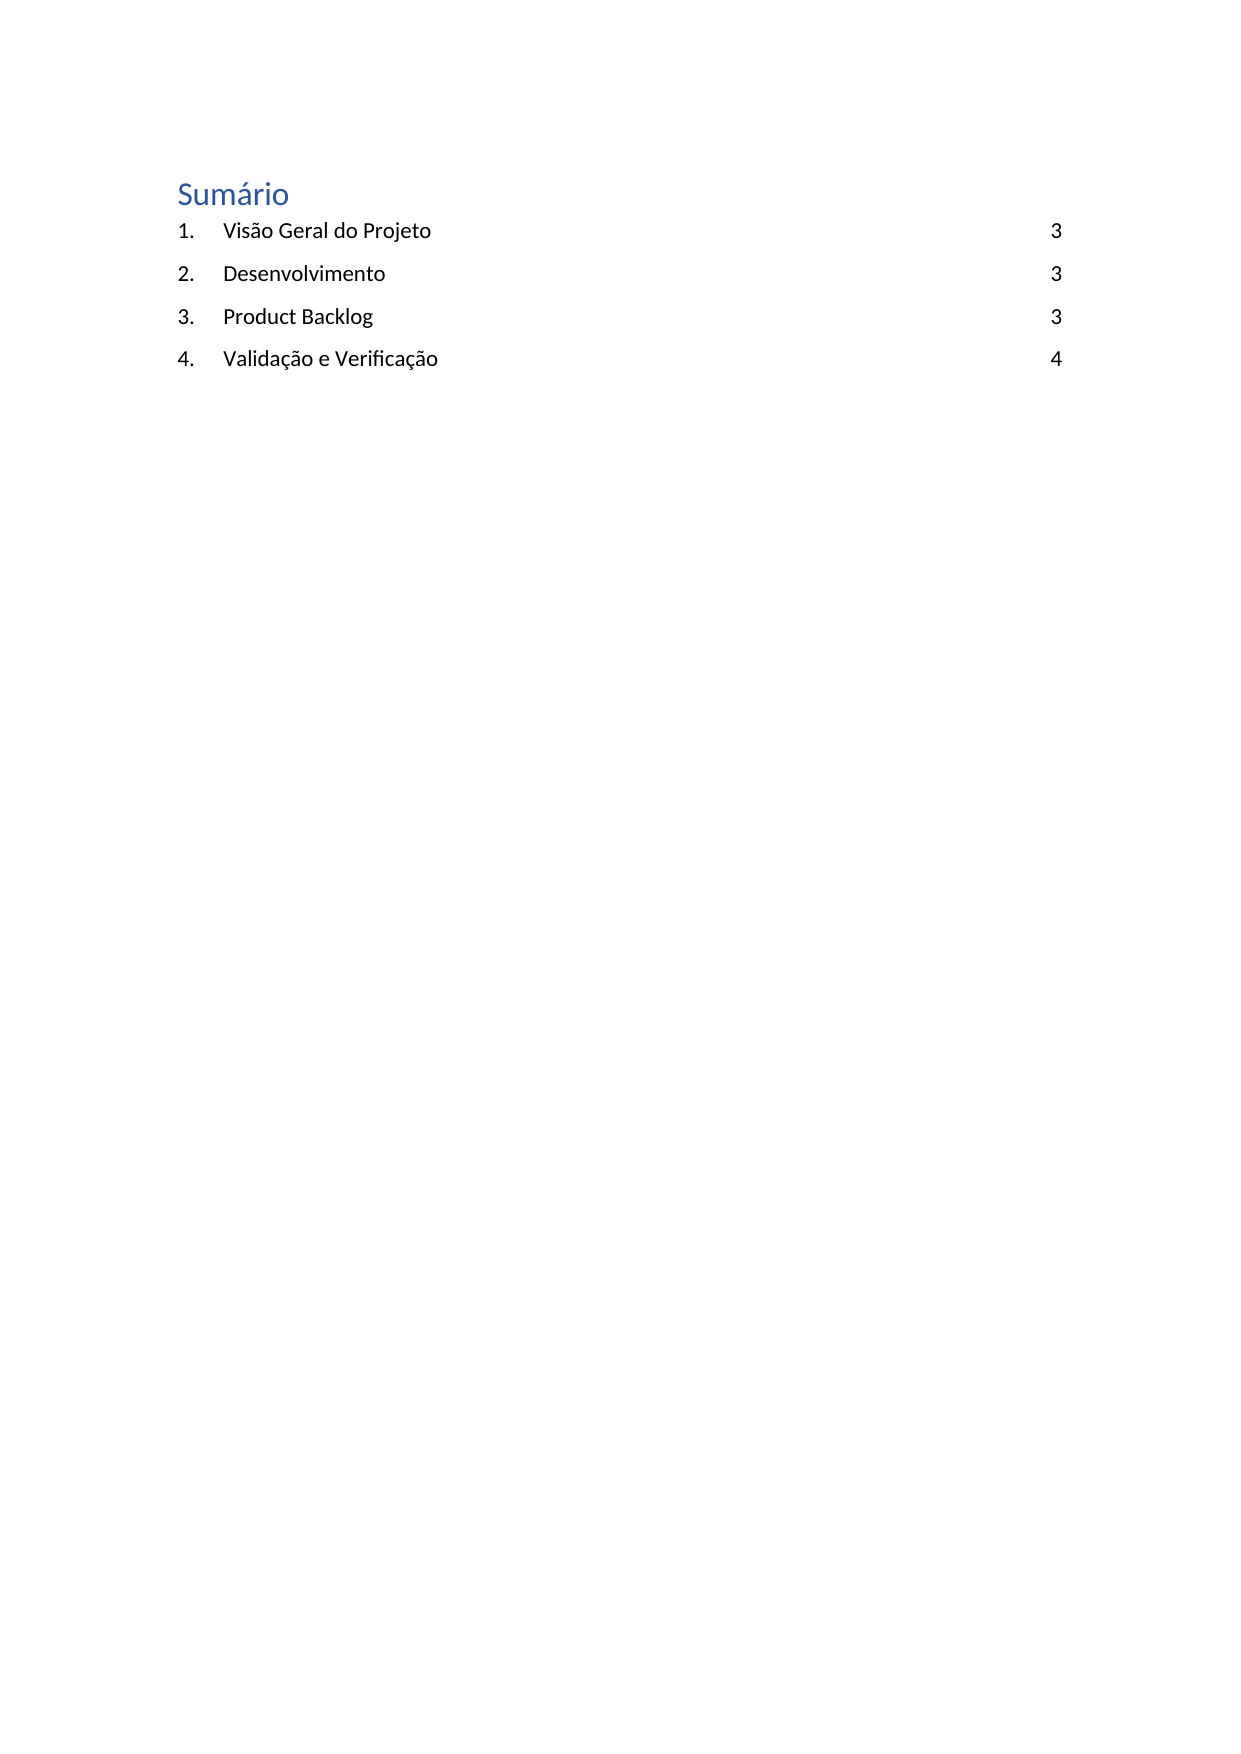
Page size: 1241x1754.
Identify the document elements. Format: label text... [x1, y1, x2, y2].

text Sumário [177, 173, 1063, 213]
